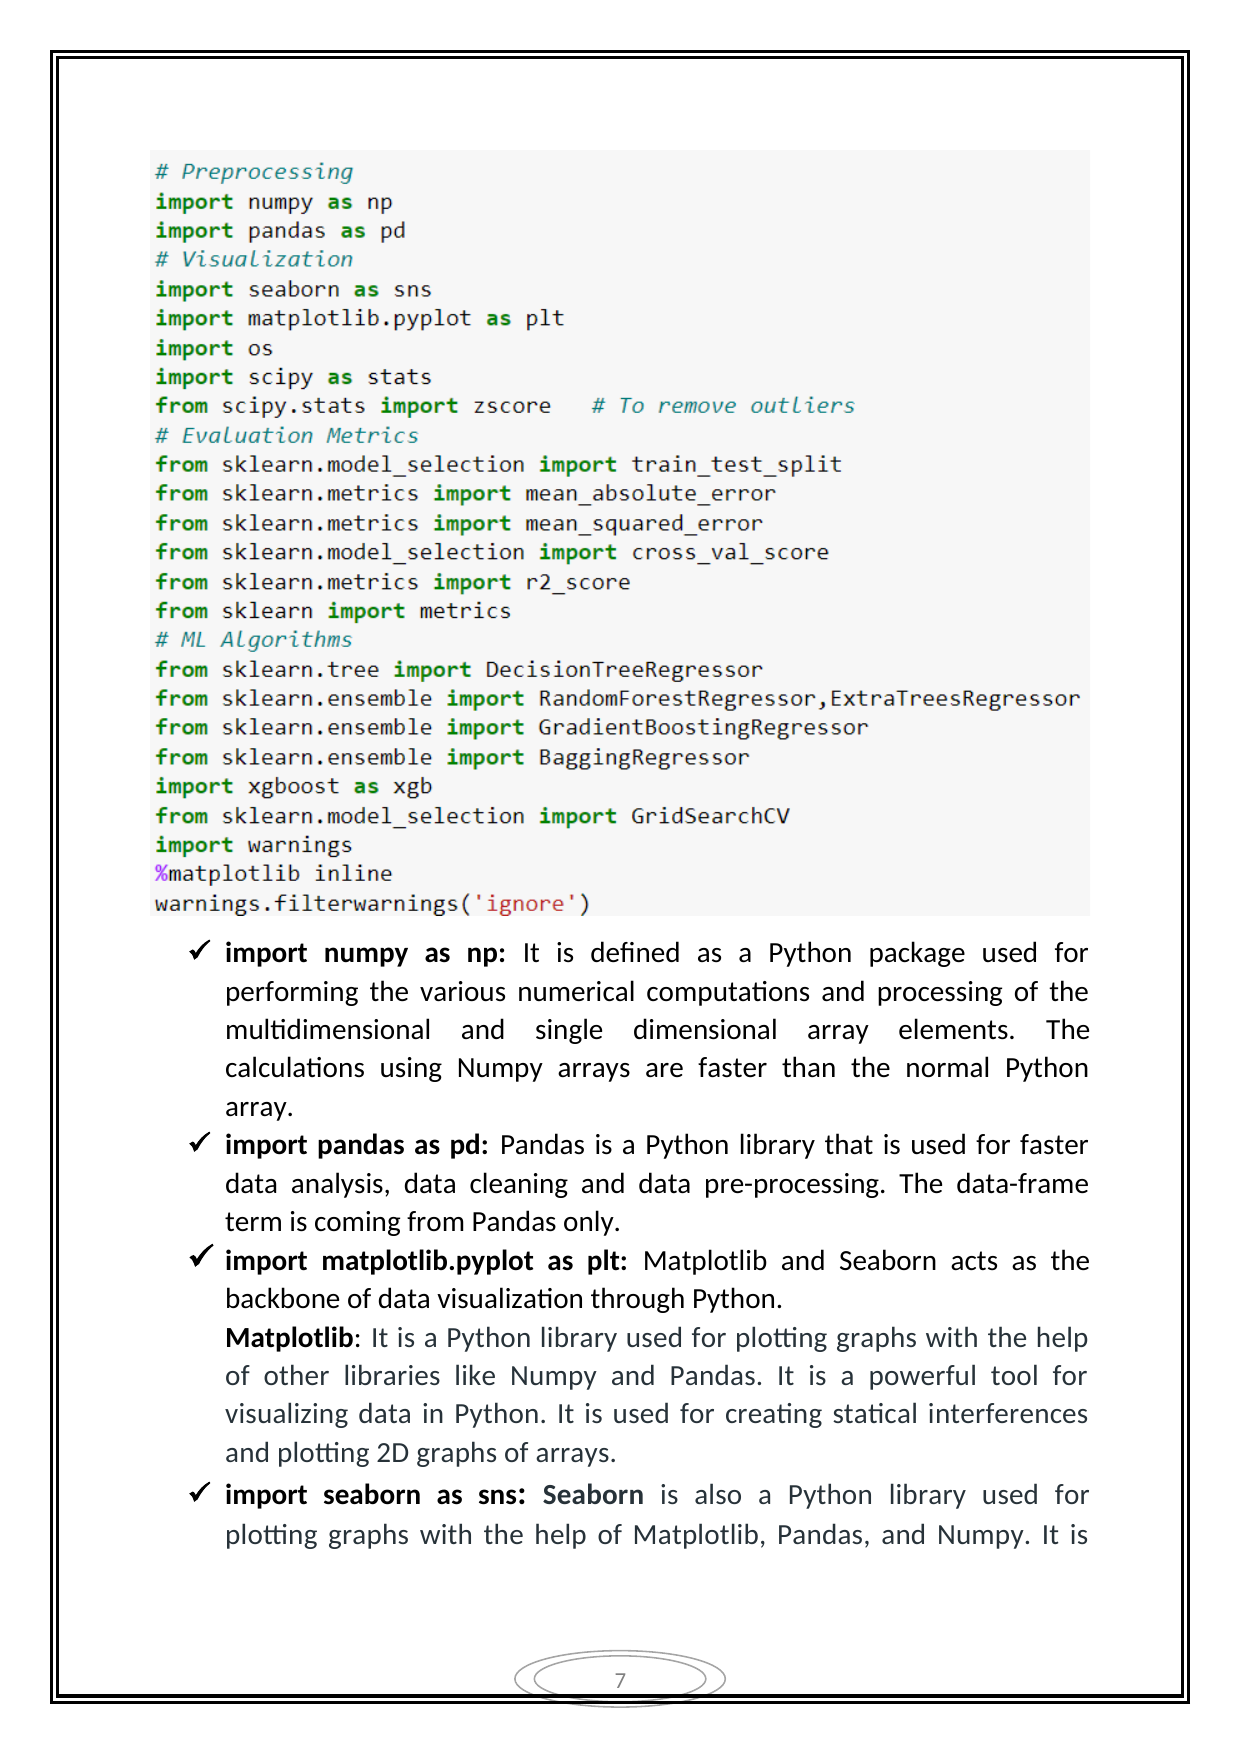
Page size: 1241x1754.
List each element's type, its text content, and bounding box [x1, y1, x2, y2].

list import matplotlib.pyplot as plt: Matplotlib and Seaborn acts as the backbone of data visualization through Python. [187, 1242, 1090, 1316]
list Matplotlib: It is a Python library used for plotting graphs with the help of other libraries like Numpy and Pandas. It is a powerful tool for visualizing data in Python. It is used for creating statical interferences and plotting 2D graphs of arrays. [225, 1431, 1090, 1469]
list import pandas as pd: Pandas is a Python library that is used for faster data analysis, data cleaning and data pre-processing. The data-frame term is coming from Pandas only. [187, 1126, 1090, 1239]
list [187, 1472, 1090, 1552]
picture [150, 150, 1091, 916]
list import numpy as np: It is defined as a Python package used for performing the various numerical computations and processing of the multidimensional and single dimensional array elements. The calculations using Numpy arrays are faster than the normal Python array. [187, 934, 1090, 1124]
list Matplotlib: It is a Python library used for plotting graphs with the help of other libraries like Numpy and Pandas. It is a powerful tool for visualizing data in Python. It is used for creating statical interferences and plotting 2D graphs of arrays. [225, 1319, 1090, 1357]
